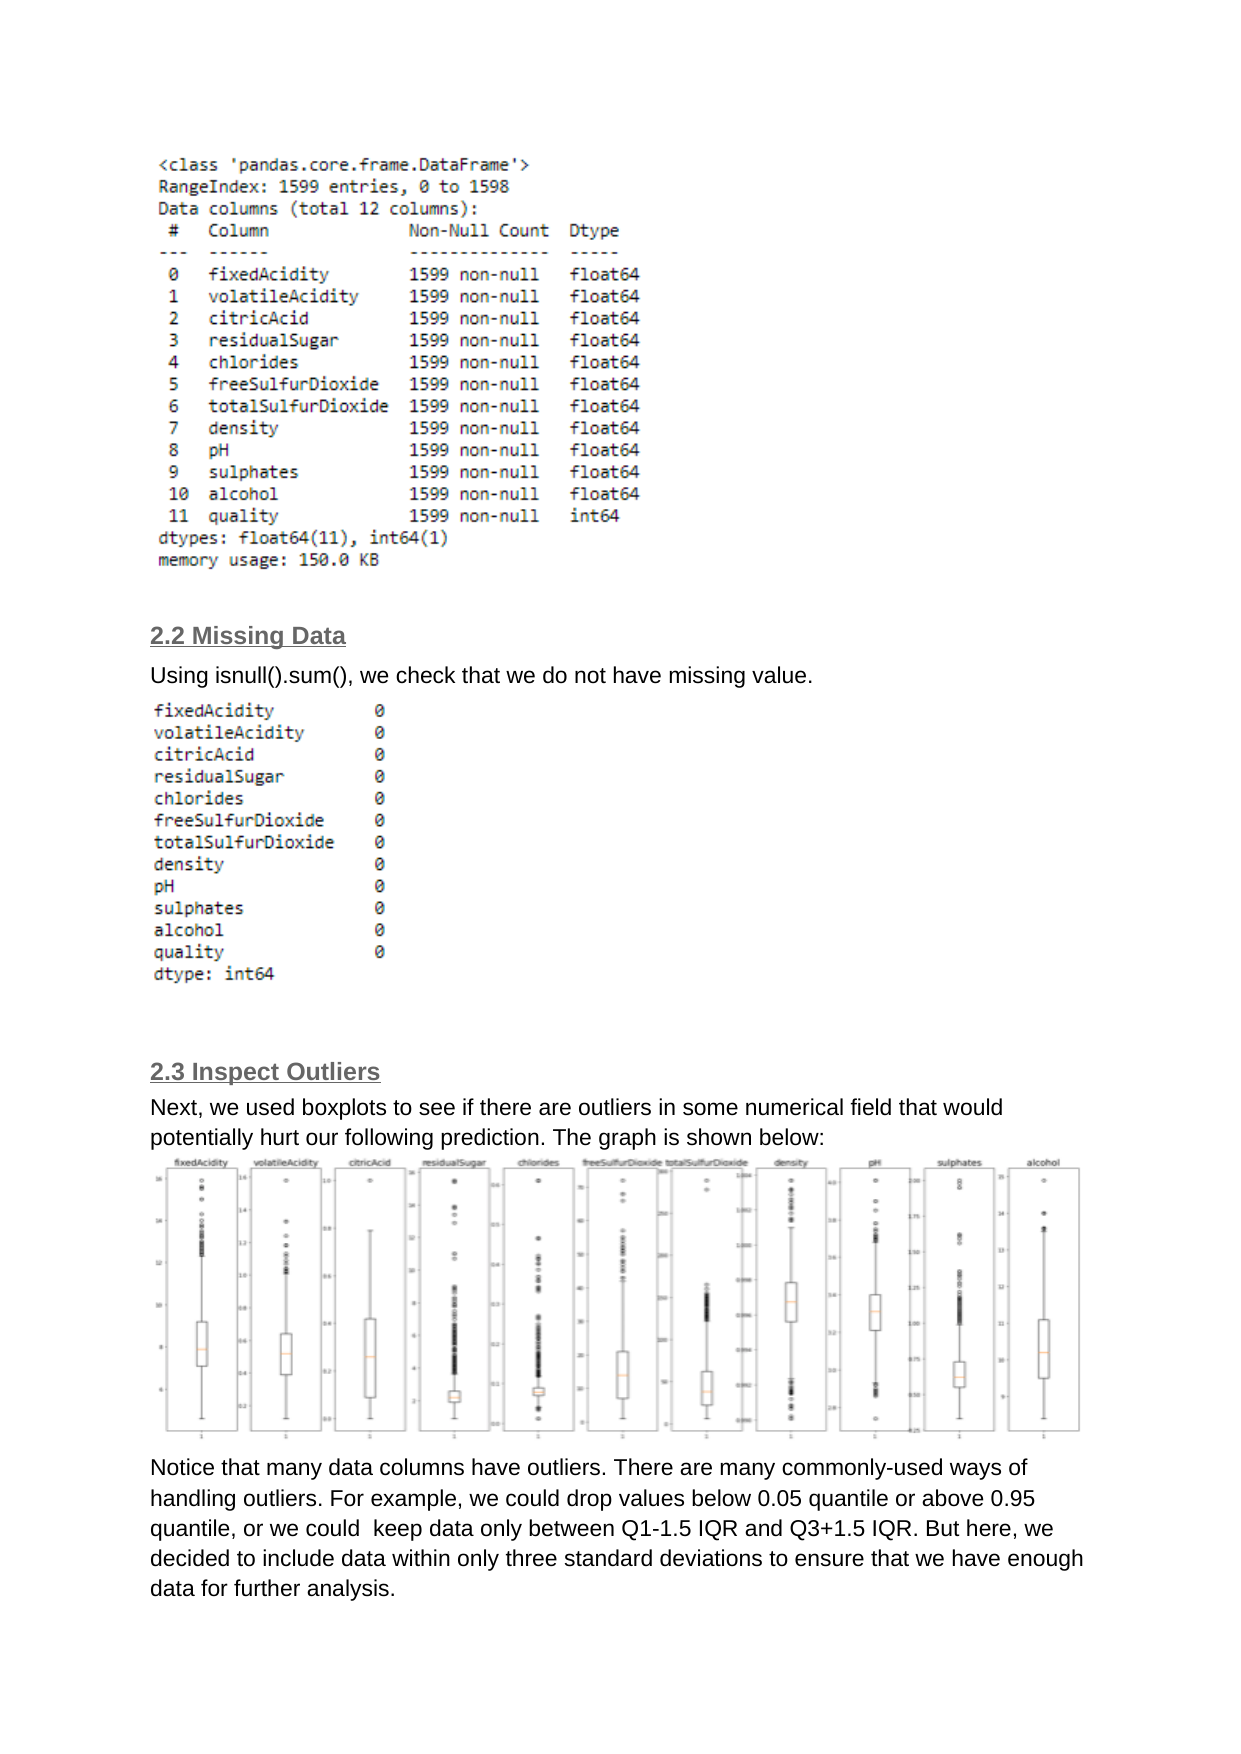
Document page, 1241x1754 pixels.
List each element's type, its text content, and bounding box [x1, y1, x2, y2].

text Notice that many data columns have outliers. There are many commonly-used ways of handling outliers. For example, we could drop values below 0.05 quantile or above 0.95 quantile, or we could keep data only between Q1-1.5 IQR and Q3+1.5 IQR. But here, we decided to include data within only three standard deviations to ensure that we have enough data for further analysis. [150, 1454, 1090, 1601]
subtitle 2.2 Missing Data [150, 621, 1090, 650]
picture [150, 692, 410, 1024]
text Next, we used boxplots to see if there are outliers in some numerical field that would potentially hurt our following prediction. The graph is shown below: [150, 1094, 1090, 1150]
subtitle 2.3 Inspect Outliers [150, 1057, 1090, 1086]
picture [150, 1154, 1091, 1451]
picture [150, 150, 669, 588]
text Using isnull().sum(), we check that we do not have missing value. [150, 662, 1090, 689]
